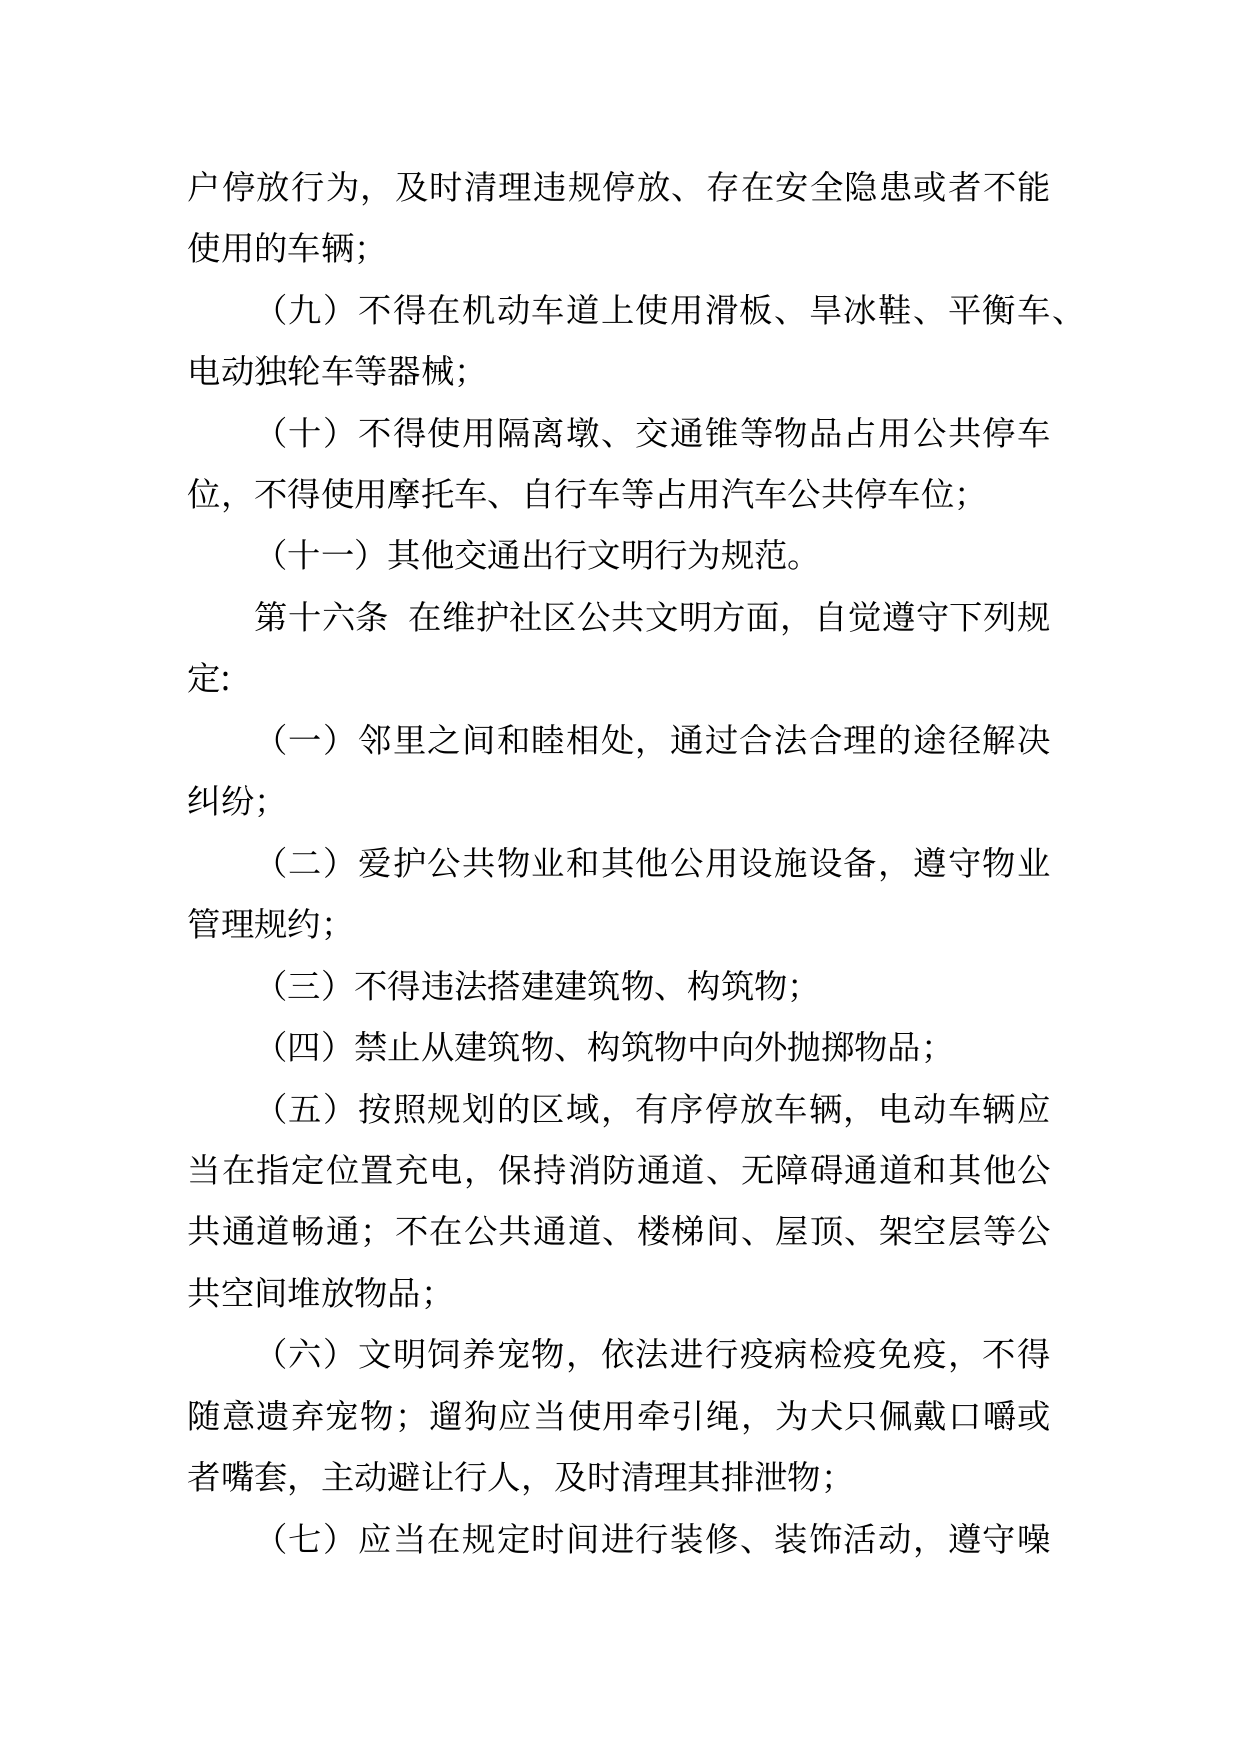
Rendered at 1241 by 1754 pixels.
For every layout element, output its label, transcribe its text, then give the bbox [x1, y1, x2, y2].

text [187, 150, 1053, 273]
text （五）按照规划的区域，有序停放车辆，电动车辆应当在指定位置充电，保持消防通道、无障碍通道和其他公共通道畅通；不在公共通道、楼梯间、屋顶、架空层等公共空间堆放物品； [187, 1072, 1053, 1318]
text （一）邻里之间和睦相处，通过合法合理的途径解决纠纷； [187, 703, 1053, 826]
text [187, 1502, 1053, 1563]
text （四）禁止从建筑物、构筑物中向外抛掷物品； [187, 1010, 1053, 1072]
text （九）不得在机动车道上使用滑板、旱冰鞋、平衡车、电动独轮车等器械； [187, 273, 1053, 396]
text （六）文明饲养宠物，依法进行疫病检疫免疫，不得随意遗弃宠物；遛狗应当使用牵引绳，为犬只佩戴口嚼或者嘴套，主动避让行人，及时清理其排泄物； [187, 1318, 1053, 1502]
text （十）不得使用隔离墩、交通锥等物品占用公共停车位，不得使用摩托车、自行车等占用汽车公共停车位； [187, 396, 1053, 519]
text 第十六条 在维护社区公共文明方面，自觉遵守下列规定: [187, 580, 1053, 703]
text （十一）其他交通出行文明行为规范。 [187, 519, 1053, 580]
text （二）爱护公共物业和其他公用设施设备，遵守物业管理规约； [187, 826, 1053, 949]
text （三）不得违法搭建建筑物、构筑物； [187, 949, 1053, 1010]
